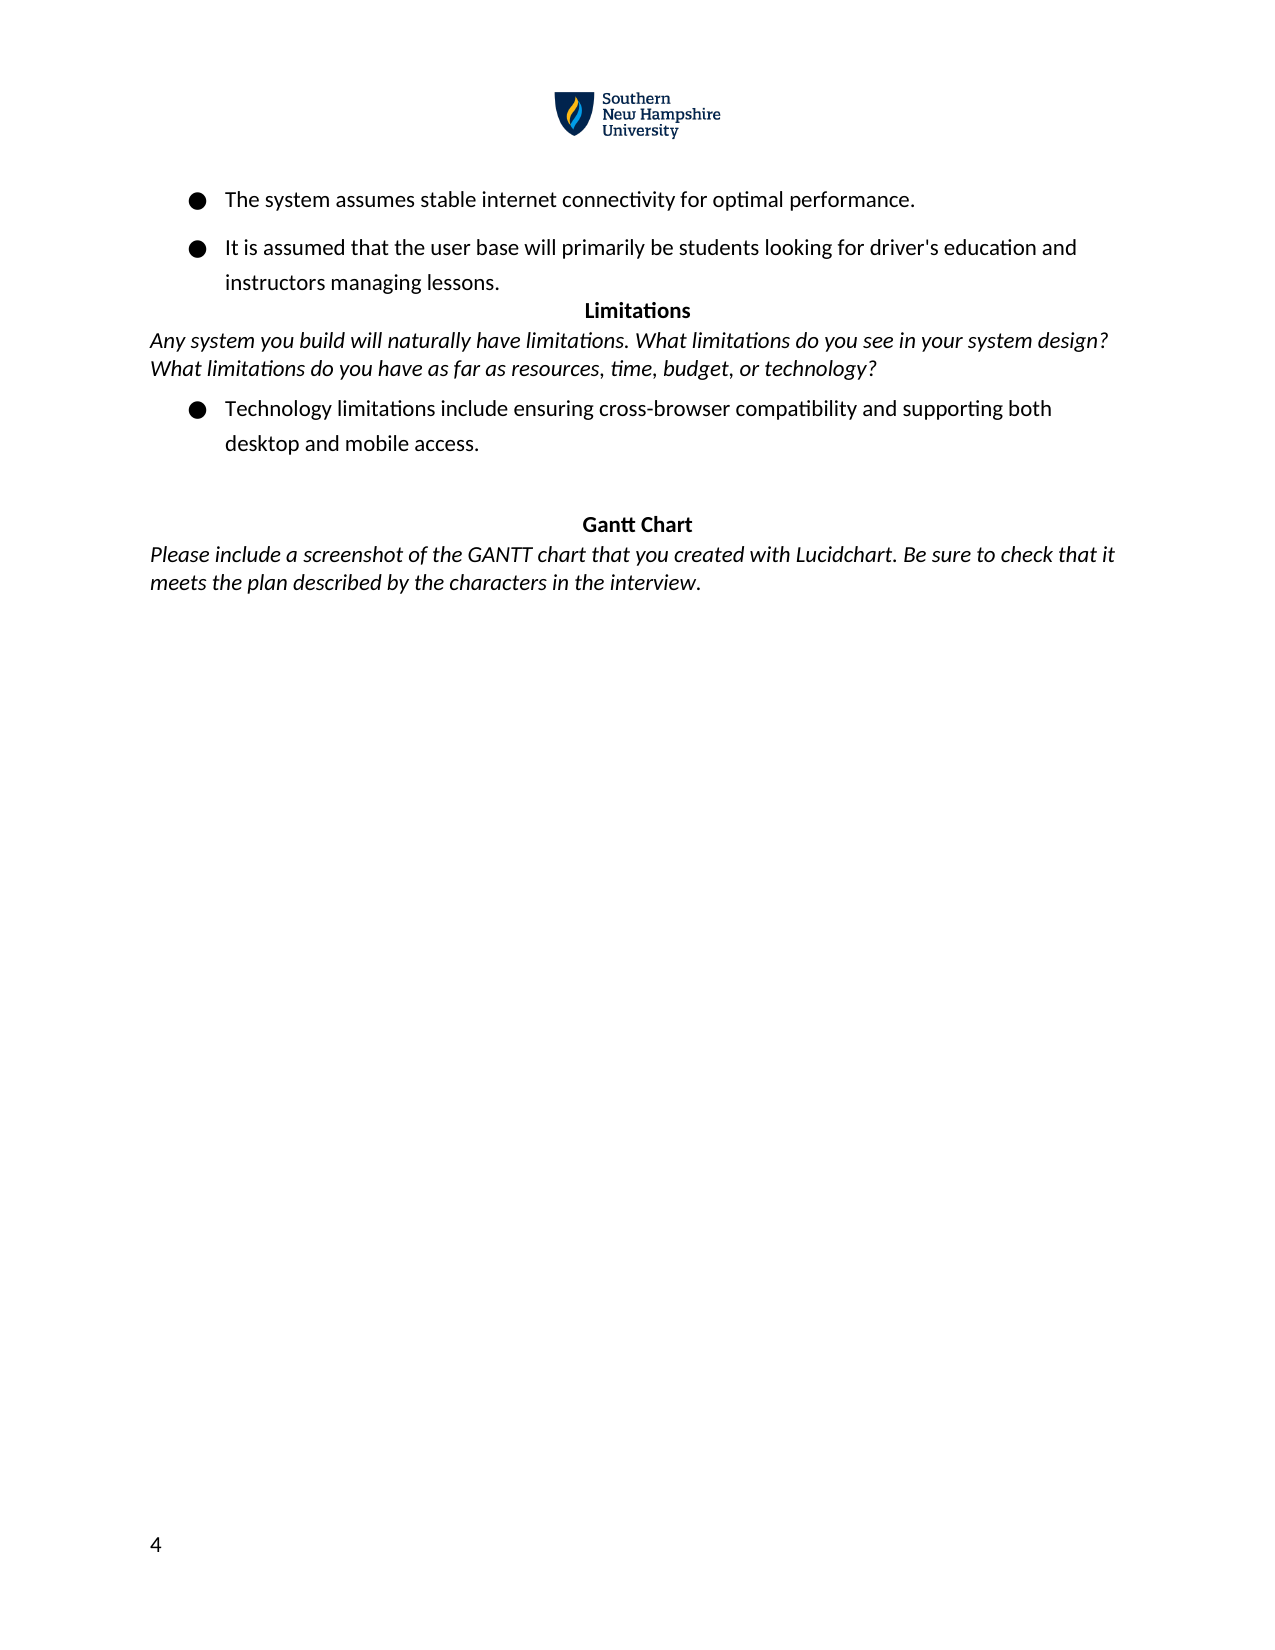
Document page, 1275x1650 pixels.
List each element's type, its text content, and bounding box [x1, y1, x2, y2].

picture [546, 75, 729, 154]
list It is assumed that the user base will primarily be students looking for driver's education and instructors managing lessons. [187, 221, 1125, 296]
text Any system you build will naturally have limitations. What limitations do you see in your system design? What limitations do you have as far as resources, time, budget, or technology? [150, 326, 1125, 382]
subtitle Limitations [150, 296, 1125, 324]
subtitle Gantt Chart [150, 510, 1125, 538]
list Technology limitations include ensuring cross-browser compatibility and supporting both desktop and mobile access. [187, 382, 1125, 457]
text Please include a screenshot of the GANTT chart that you created with Lucidchart. Be sure to check that it meets the plan described by the characters in the interview. [150, 540, 1125, 596]
list The system assumes stable internet connectivity for optimal performance. [187, 174, 1125, 221]
